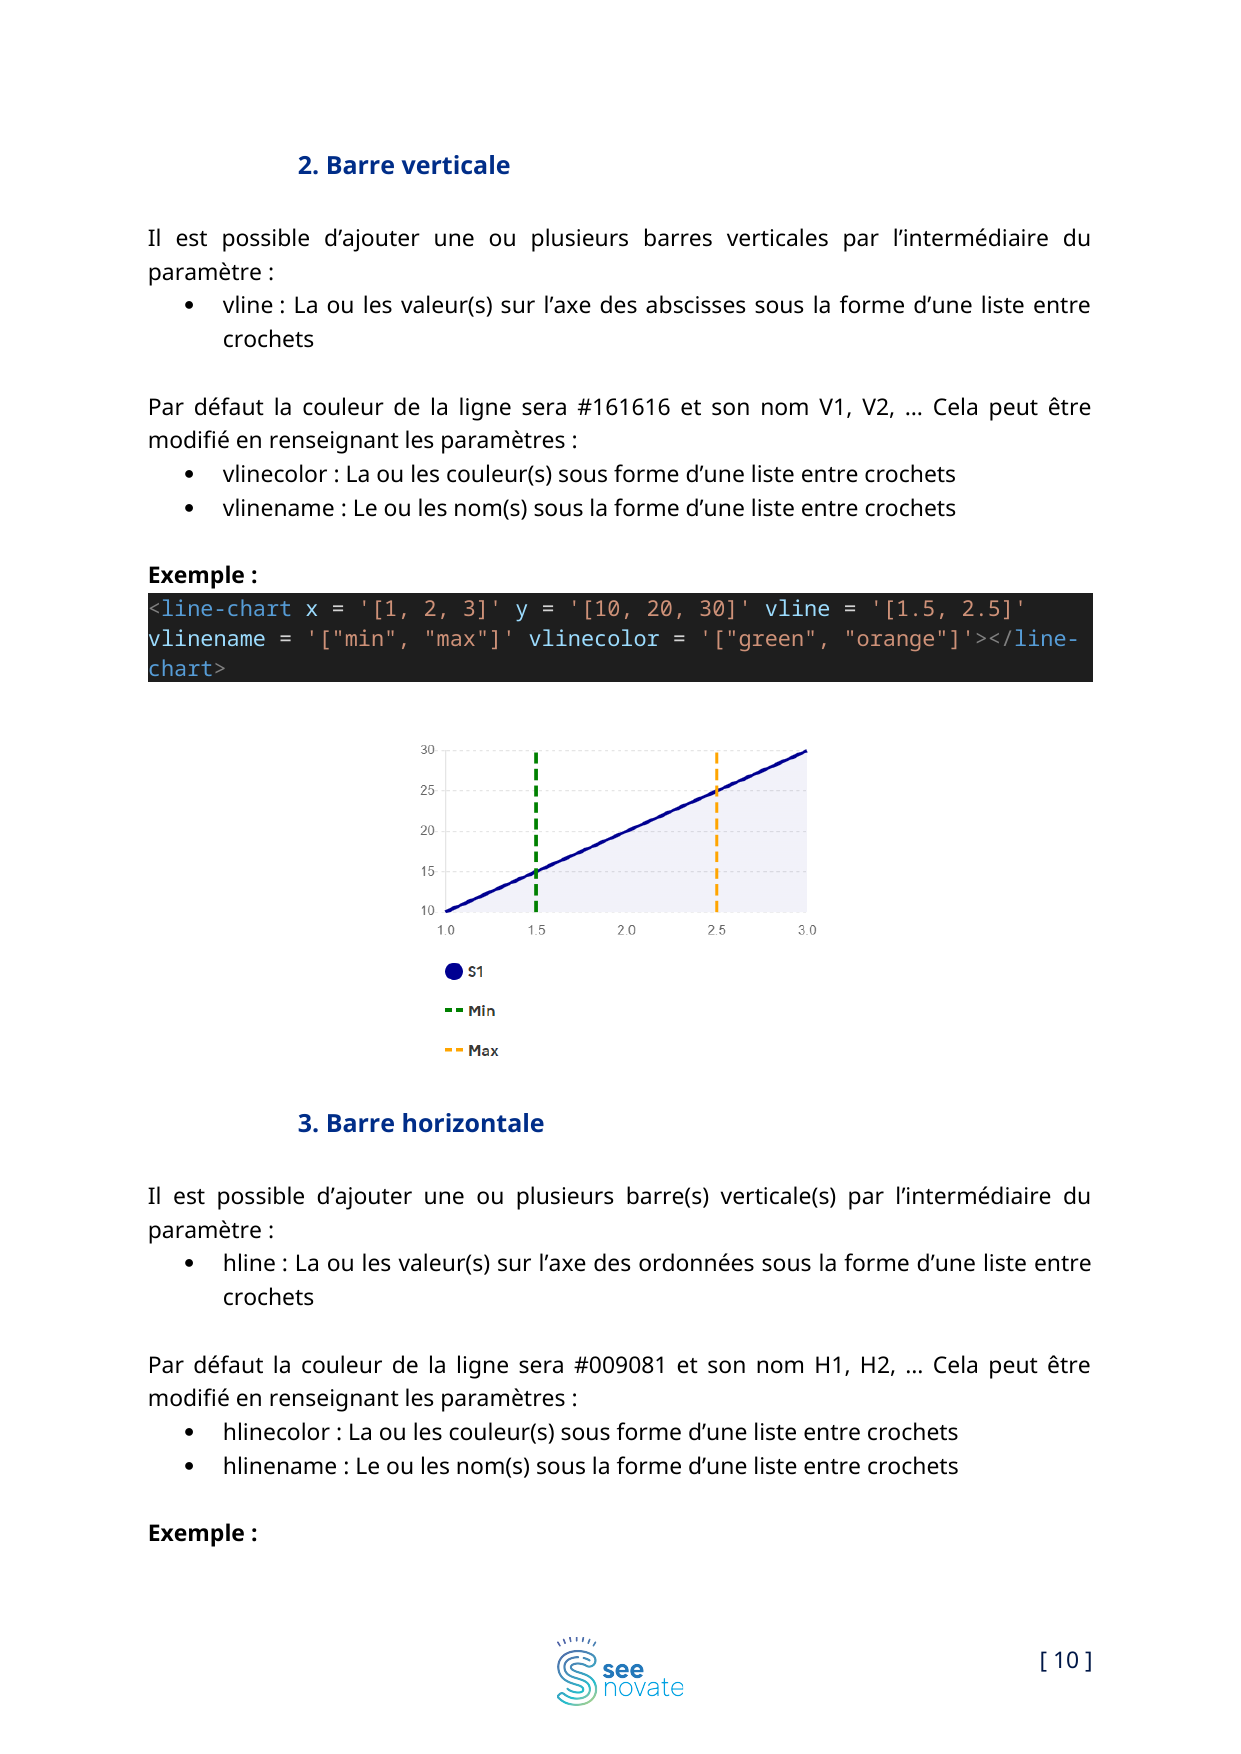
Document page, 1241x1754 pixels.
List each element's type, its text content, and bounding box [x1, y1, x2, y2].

list hline : La ou les valeur(s) sur l’axe des ordonnées sous la forme d’une liste entre crochets [185, 1247, 1093, 1312]
list vlinename : Le ou les nom(s) sous la forme d’une liste entre crochets [185, 492, 1093, 523]
picture [386, 716, 854, 1066]
text Par défaut la couleur de la ligne sera #009081 et son nom H1, H2, … Cela peut être modifié en renseignant les paramètres : [148, 1349, 1093, 1414]
text Il est possible d’ajouter une ou plusieurs barre(s) verticale(s) par l’intermédiaire du paramètre : [148, 1180, 1093, 1245]
picture [557, 1637, 684, 1706]
subtitle Barre horizontale [298, 1106, 1093, 1140]
list hlinename : Le ou les nom(s) sous la forme d’une liste entre crochets [185, 1450, 1093, 1481]
list vlinecolor : La ou les couleur(s) sous forme d’une liste entre crochets [185, 458, 1093, 489]
list vline : La ou les valeur(s) sur l’axe des abscisses sous la forme d’une liste entre crochets [185, 289, 1093, 354]
text Exemple : [148, 1517, 1093, 1549]
list hlinecolor : La ou les couleur(s) sous forme d’une liste entre crochets [185, 1416, 1093, 1447]
text Il est possible d’ajouter une ou plusieurs barres verticales par l’intermédiaire du paramètre : [148, 222, 1093, 287]
text <line-chart x = '[1, 2, 3]' y = '[10, 20, 30]' vline = '[1.5, 2.5]' vlinename = '["min", "max"]' vlinecolor = '["green", "orange"]'></line-chart> [148, 593, 1093, 682]
text Par défaut la couleur de la ligne sera #161616 et son nom V1, V2, … Cela peut être modifié en renseignant les paramètres : [148, 391, 1093, 456]
subtitle Barre verticale [298, 148, 1093, 182]
text Exemple : [148, 559, 1093, 591]
